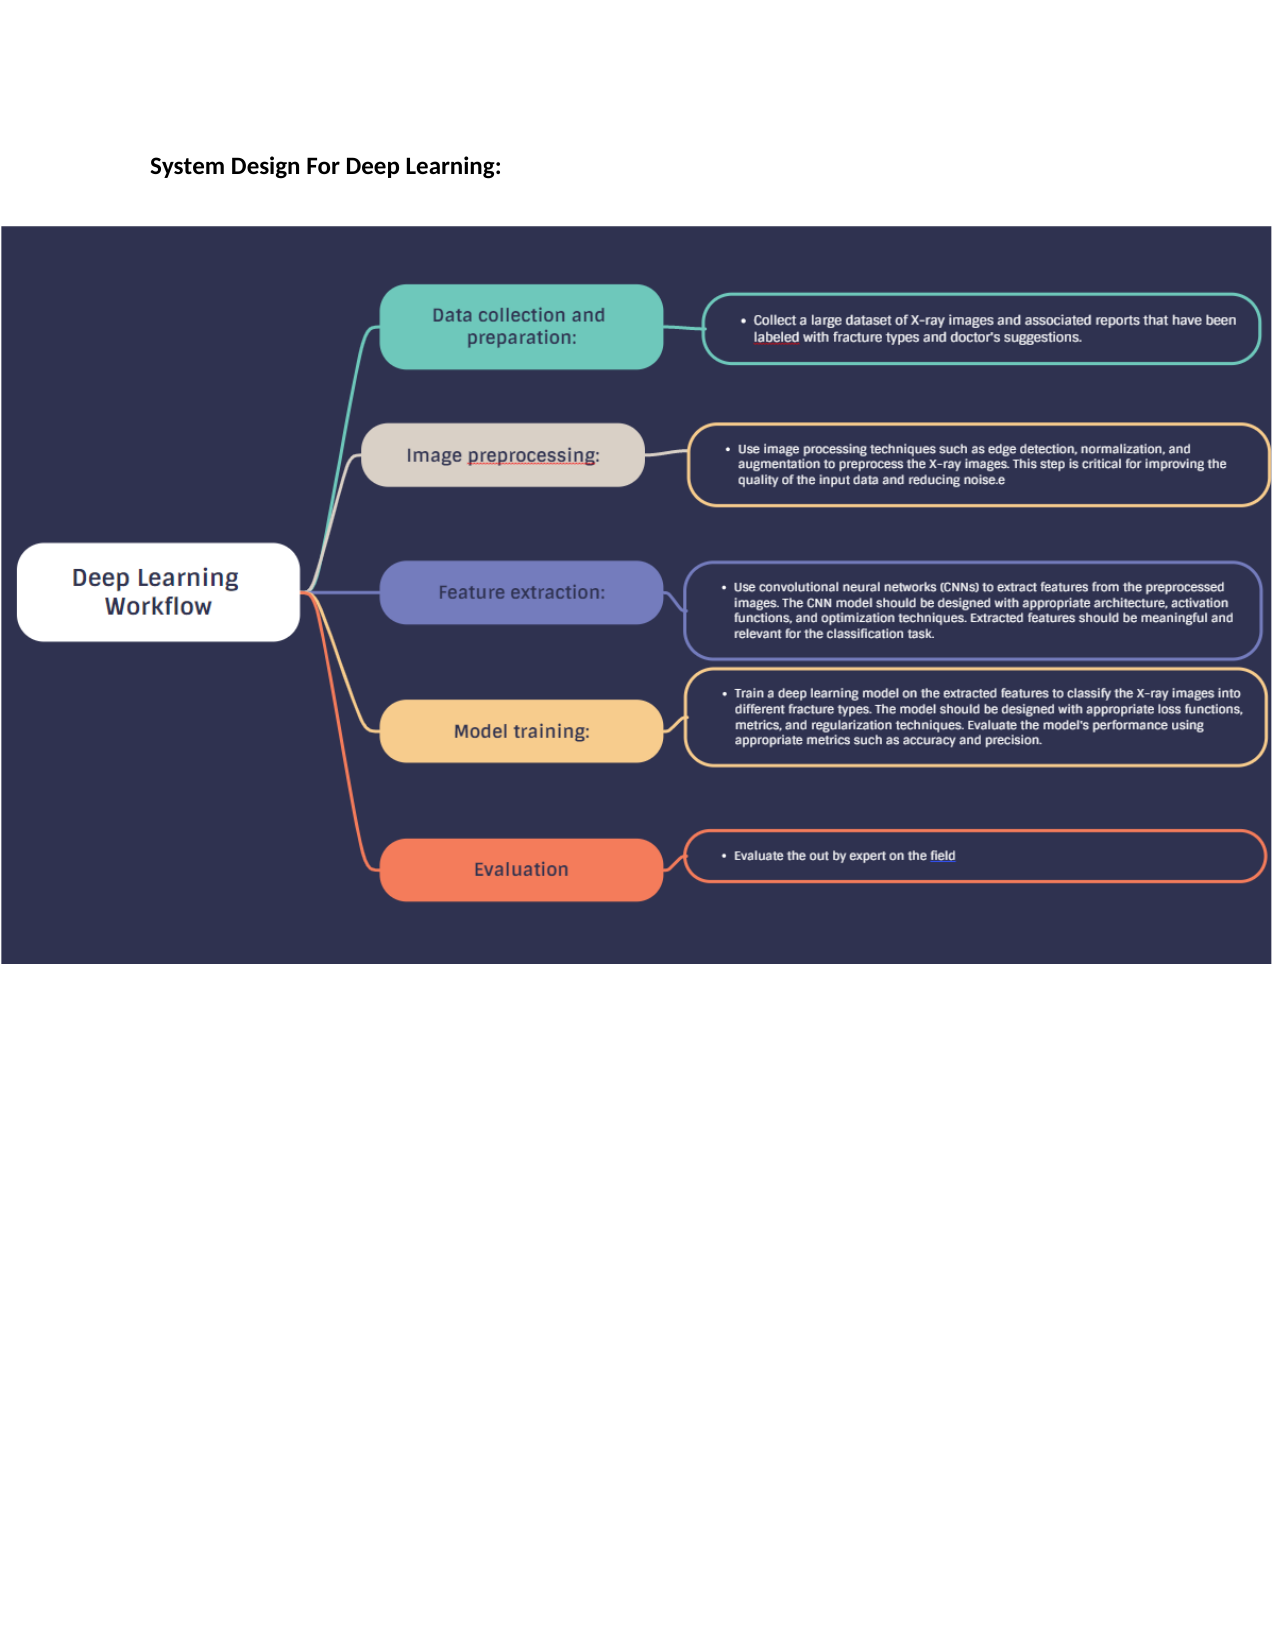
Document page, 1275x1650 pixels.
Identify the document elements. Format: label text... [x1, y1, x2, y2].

picture [1, 226, 1272, 964]
text System Design For Deep Learning: [150, 150, 1125, 181]
